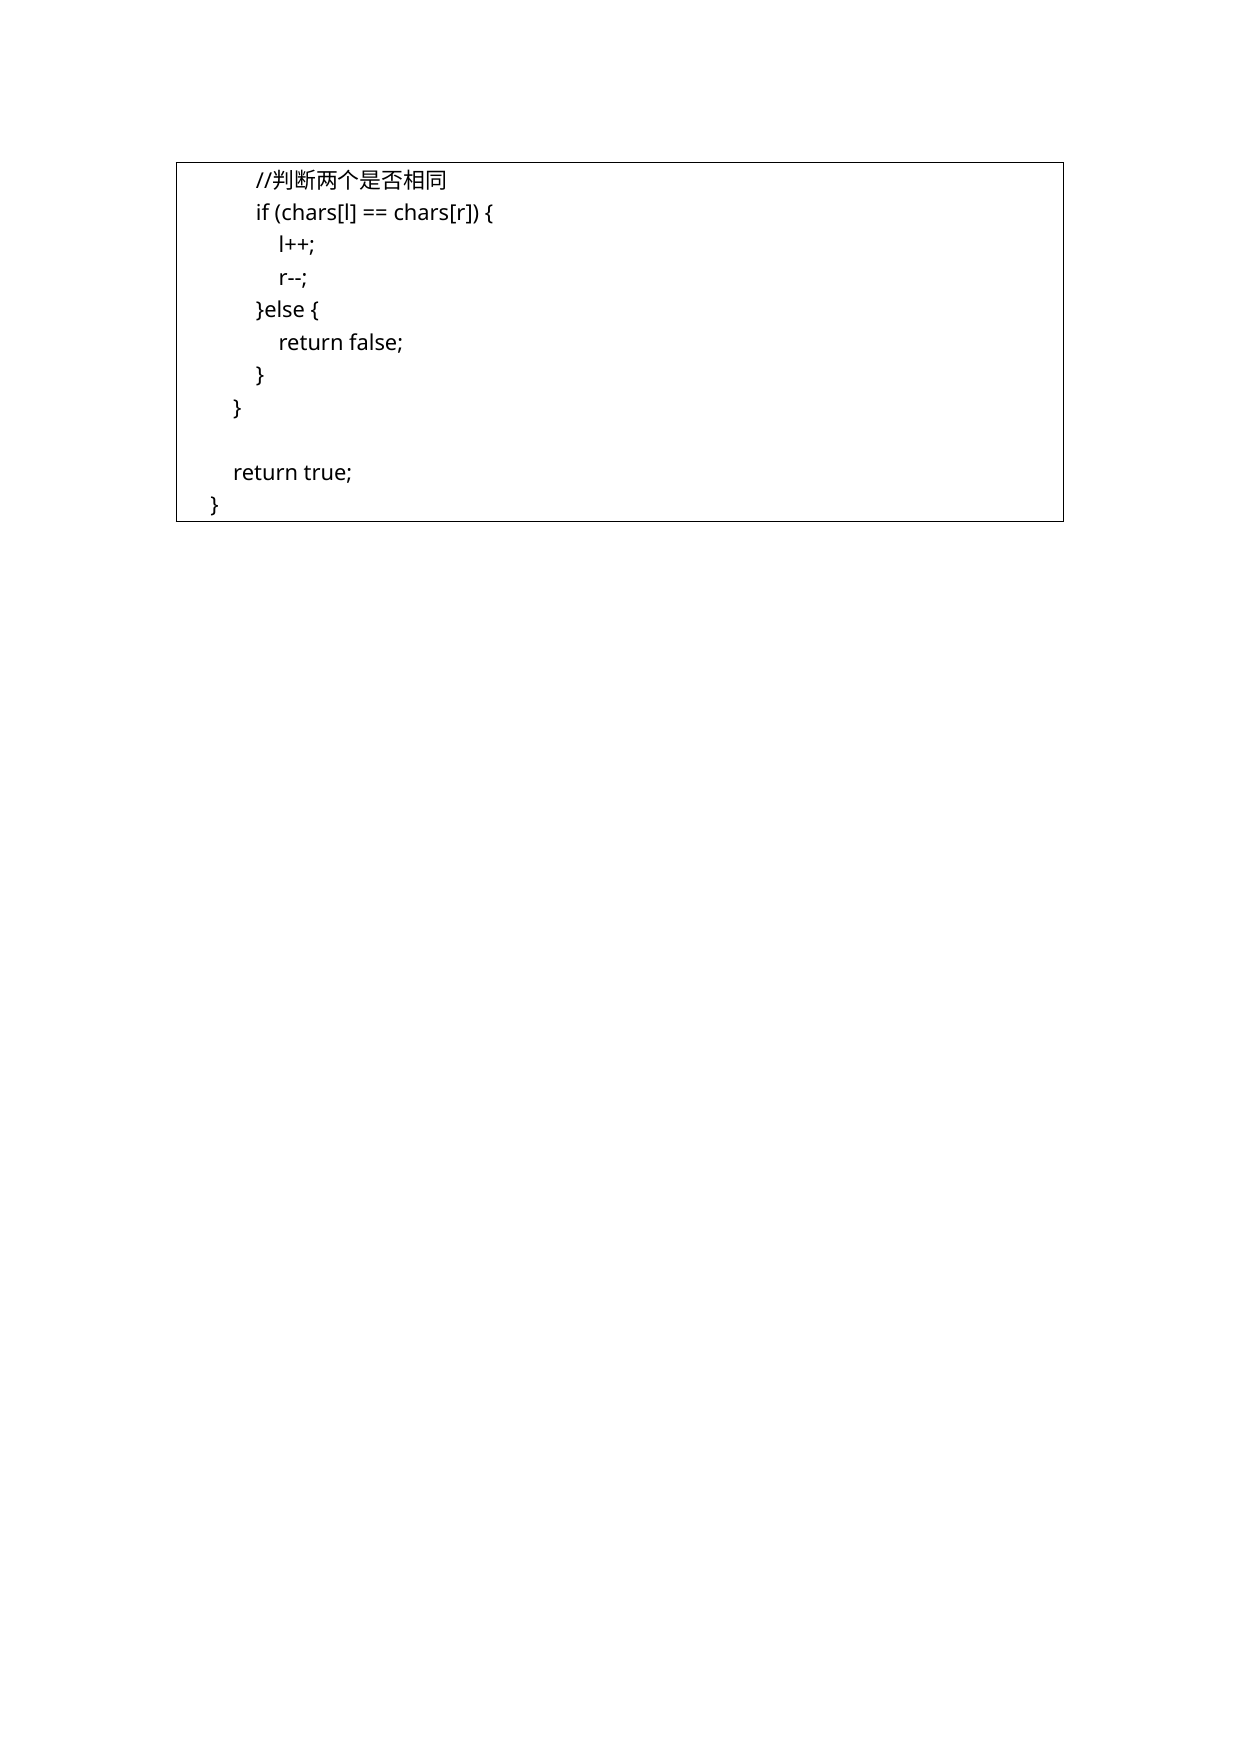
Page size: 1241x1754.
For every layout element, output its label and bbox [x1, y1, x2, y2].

table_header [177, 163, 1063, 521]
